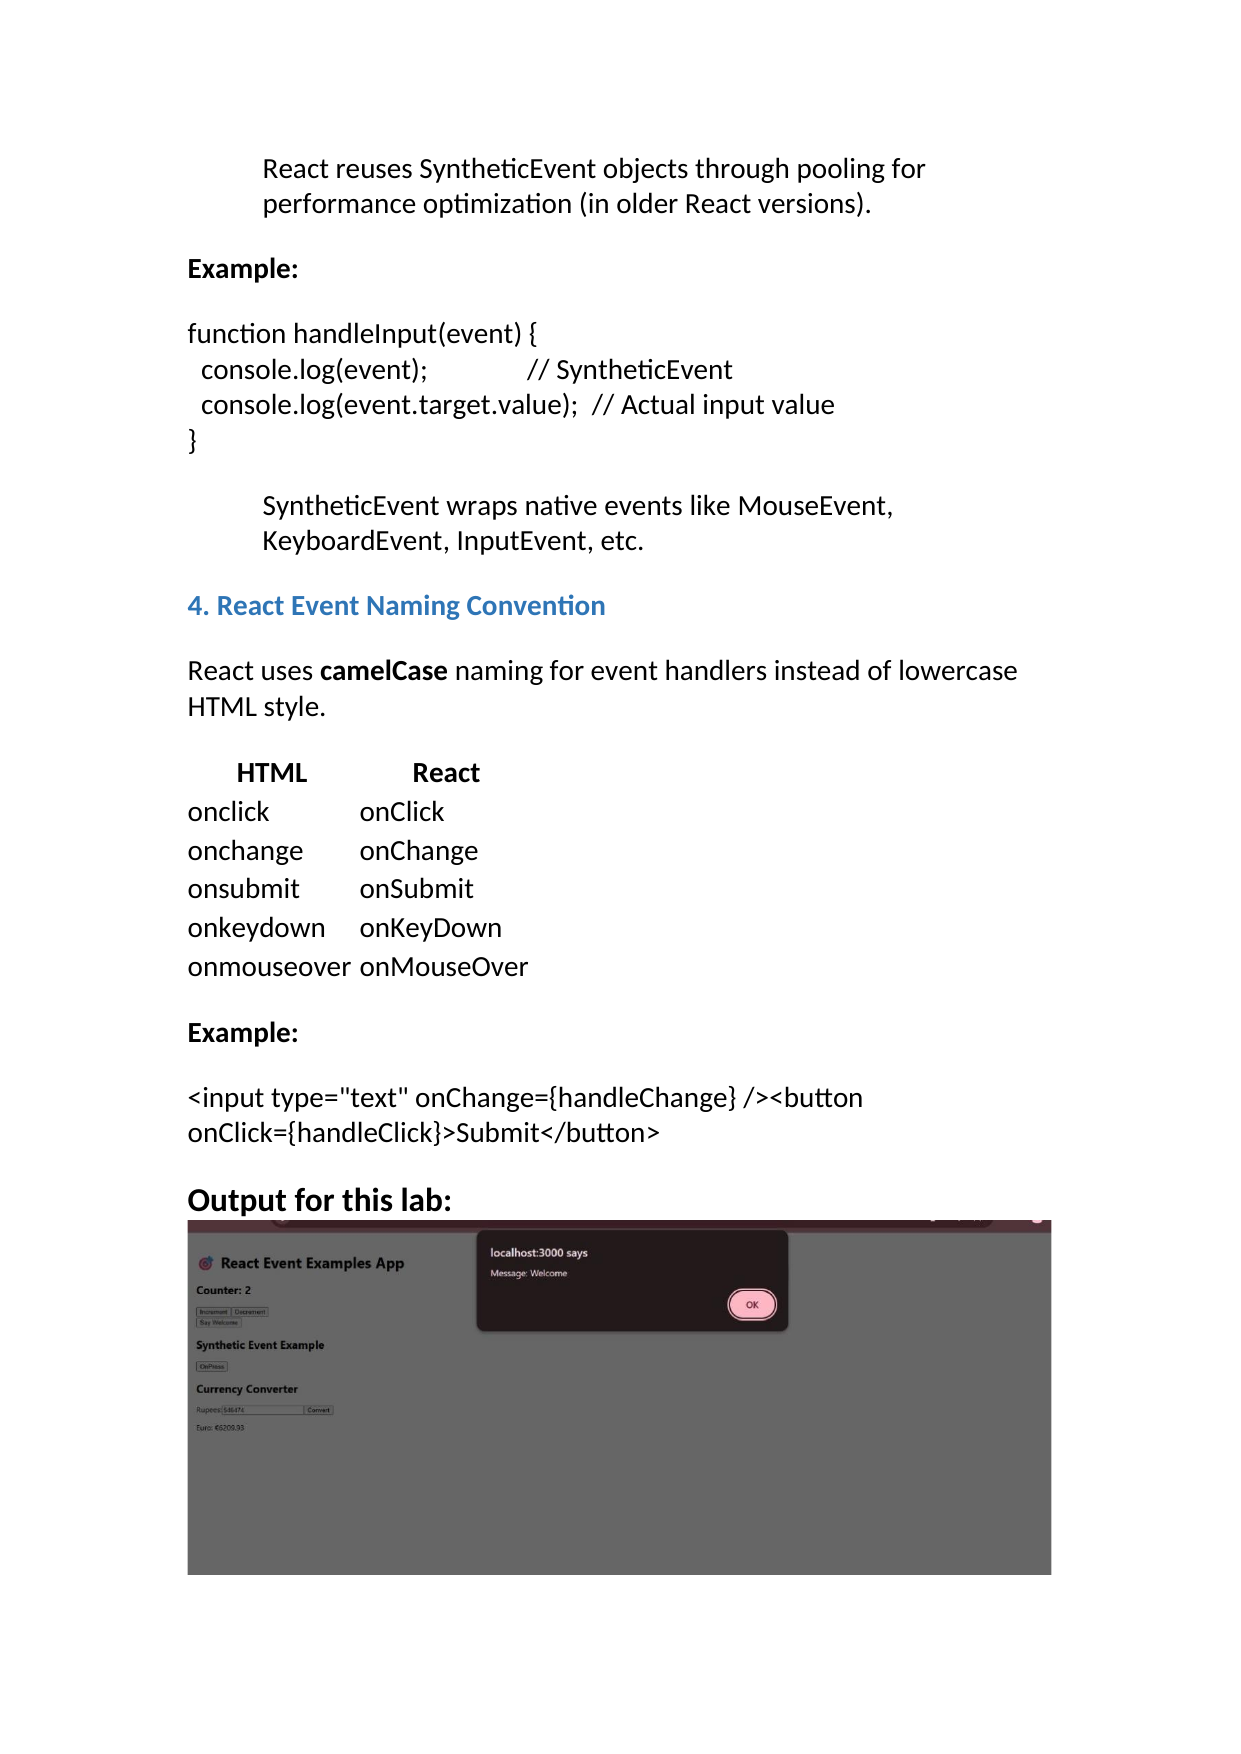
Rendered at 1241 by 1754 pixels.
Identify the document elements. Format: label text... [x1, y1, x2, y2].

subtitle Example: [187, 250, 1053, 286]
table_cell onmouseover [186, 946, 358, 985]
text function handleInput(event) { [187, 315, 1053, 351]
text React reuses SyntheticEvent objects through pooling for performance optimization (in older React versions). [262, 150, 1053, 221]
subtitle Example: [187, 1014, 1053, 1050]
table_cell onChange [358, 830, 535, 869]
table_cell onclick [186, 791, 358, 830]
text } [187, 422, 1053, 458]
table_cell onchange [186, 830, 358, 869]
table_header HTML [186, 753, 358, 791]
picture [187, 1220, 1052, 1575]
text console.log(event); // SyntheticEvent [187, 351, 1053, 386]
table_cell onsubmit [186, 869, 358, 907]
table_cell onSubmit [358, 869, 535, 907]
text SyntheticEvent wraps native events like MouseEvent, KeyboardEvent, InputEvent, etc. [262, 487, 978, 558]
subtitle <input type="text" onChange={handleChange} /><button onClick={handleClick}>Submit</button> [187, 1079, 1053, 1150]
subtitle 4. React Event Naming Convention [187, 587, 1053, 623]
text React uses camelCase naming for event handlers instead of lowercase HTML style. [187, 652, 1053, 723]
text console.log(event.target.value); // Actual input value [187, 386, 1053, 422]
table_header React [358, 753, 535, 791]
table_cell onClick [358, 791, 535, 830]
text Output for this lab: [187, 1179, 1053, 1220]
table_cell onMouseOver [358, 946, 535, 985]
table_cell onkeydown [186, 908, 358, 946]
table_cell onKeyDown [358, 908, 535, 946]
